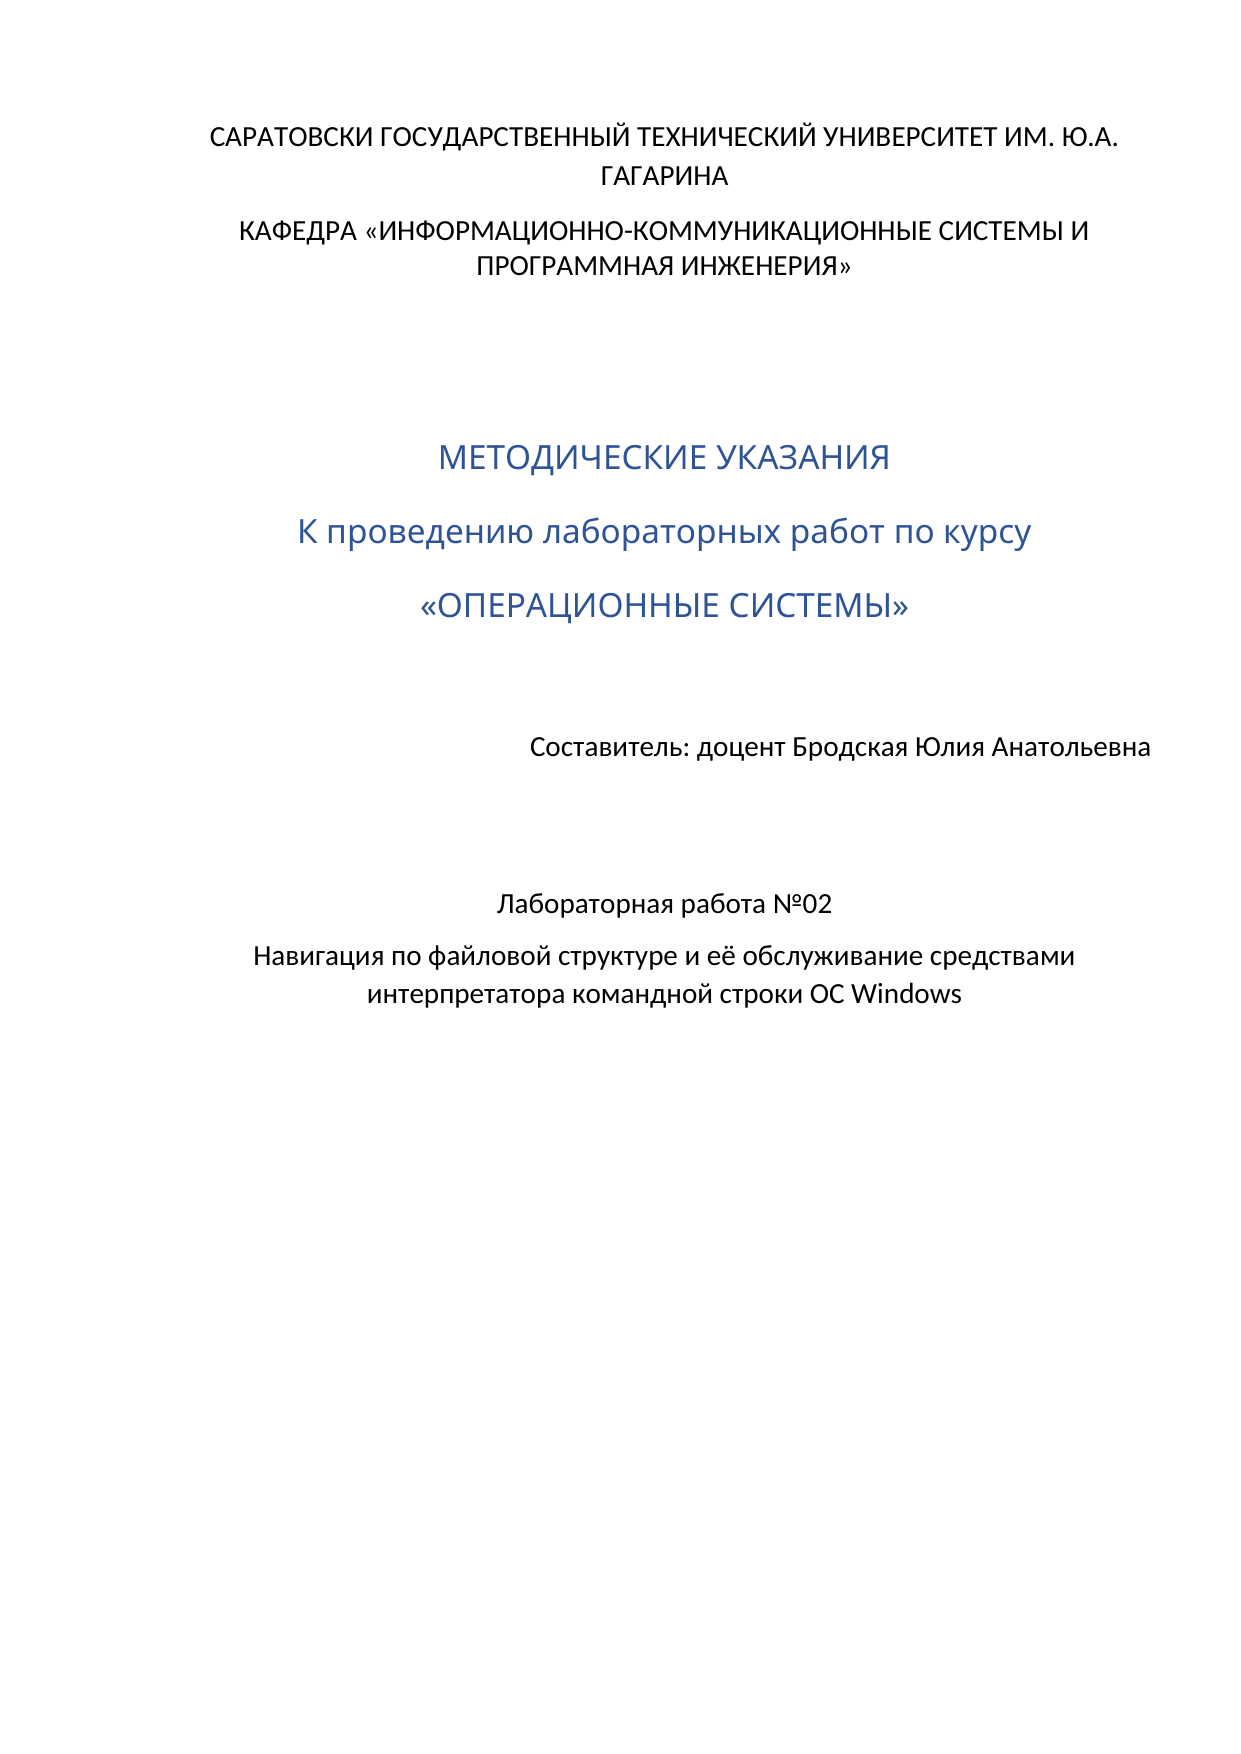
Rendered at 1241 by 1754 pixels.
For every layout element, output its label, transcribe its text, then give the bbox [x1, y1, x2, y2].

text Составитель: доцент Бродская Юлия Анатольевна [177, 728, 1152, 764]
subtitle «ОПЕРАЦИОННЫЕ СИСТЕМЫ» [177, 582, 1152, 627]
subtitle К проведению лабораторных работ по курсу [177, 508, 1152, 553]
text Навигация по файловой структуре и её обслуживание средствами интерпретатора командной строки ОС Windows [177, 937, 1152, 1011]
text САРАТОВСКИ ГОСУДАРСТВЕННЫЙ ТЕХНИЧЕСКИЙ УНИВЕРСИТЕТ ИМ. Ю.А. ГАГАРИНА [177, 118, 1152, 192]
subtitle МЕТОДИЧЕСКИЕ УКАЗАНИЯ [177, 434, 1152, 479]
text Кафедра «Информационно-коммуникационные системы и программная инженерия» [177, 212, 1152, 283]
text Лабораторная работа №02 [177, 885, 1152, 921]
